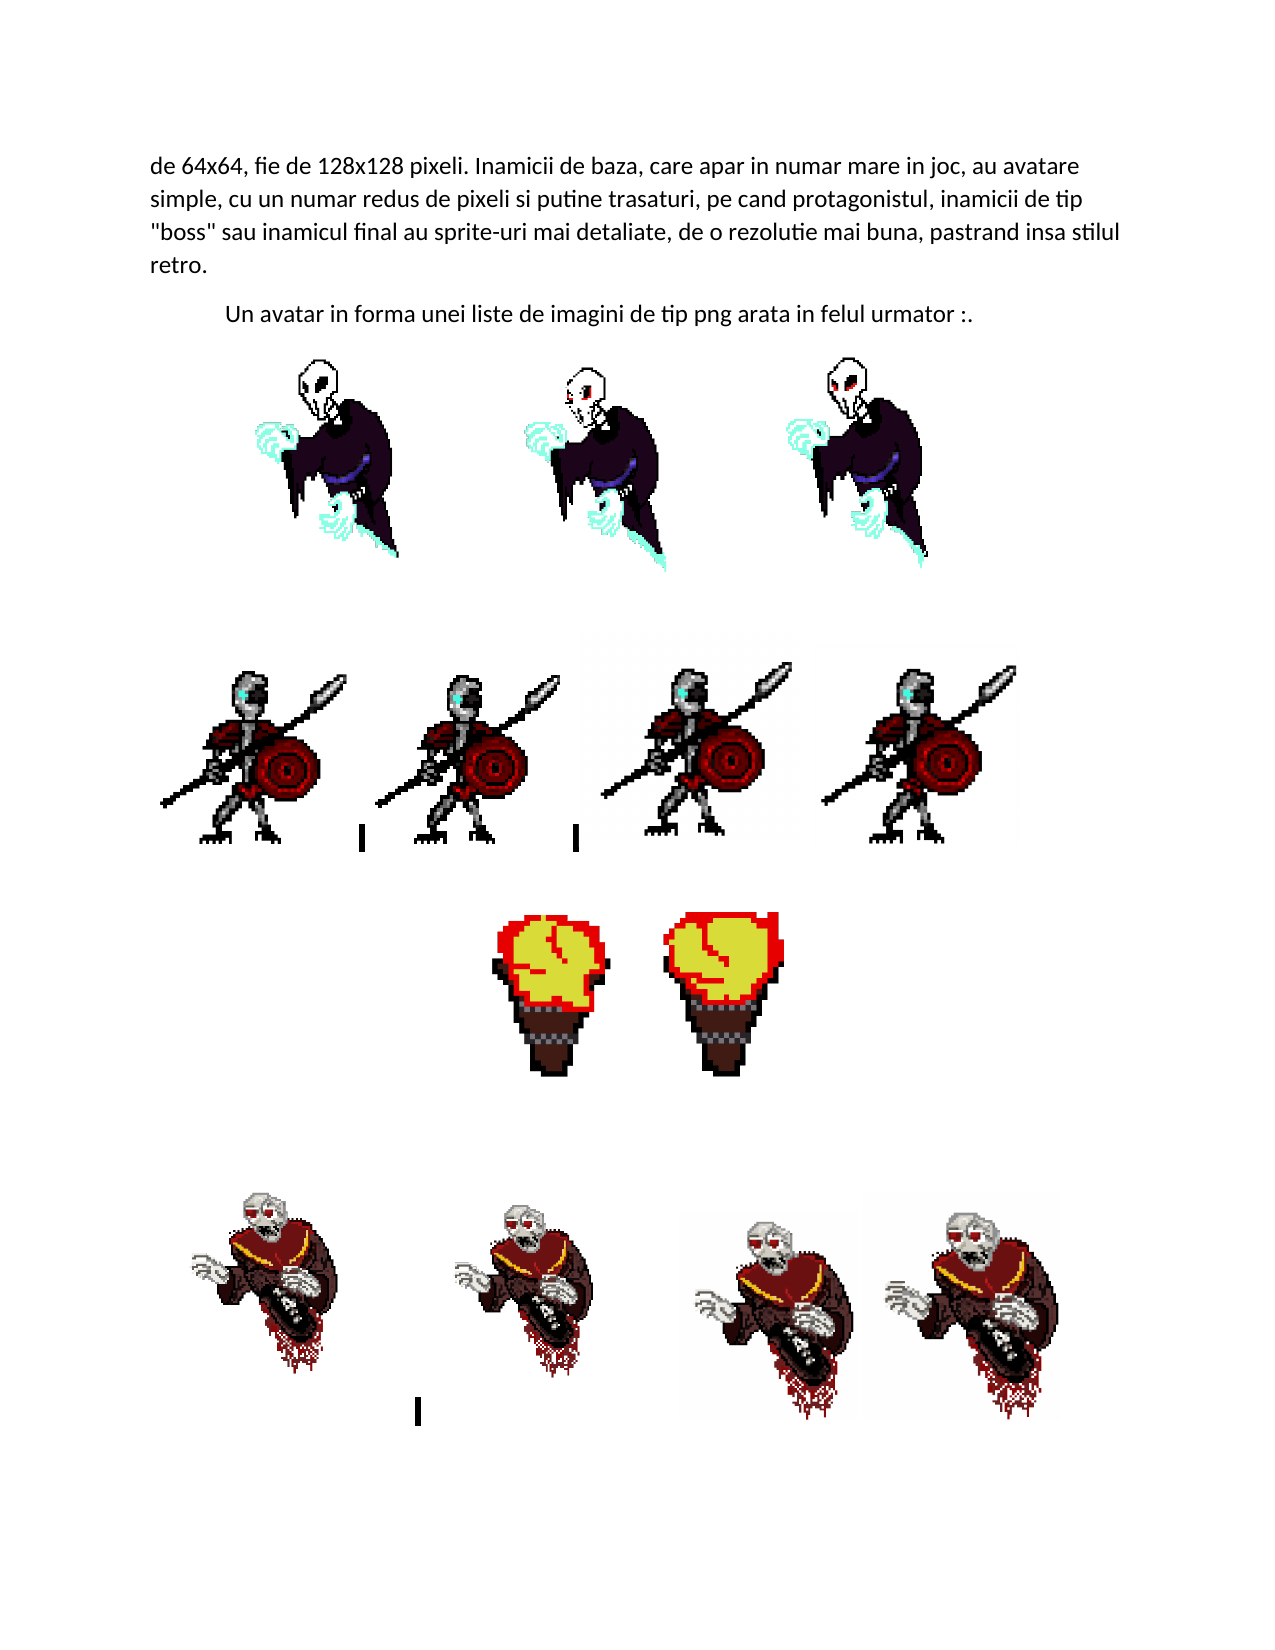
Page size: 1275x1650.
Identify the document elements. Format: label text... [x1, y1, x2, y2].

picture [365, 639, 573, 847]
picture [862, 1192, 1061, 1421]
picture [421, 1167, 674, 1421]
picture [578, 632, 808, 847]
picture [150, 1155, 415, 1421]
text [150, 150, 1125, 279]
text Un avatar in forma unei liste de imagini de tip png arata in felul urmator :. [150, 298, 1125, 329]
picture [496, 347, 1022, 616]
picture [812, 643, 1020, 847]
picture [465, 912, 810, 1087]
picture [150, 638, 359, 847]
picture [225, 349, 492, 616]
picture [678, 1211, 858, 1421]
